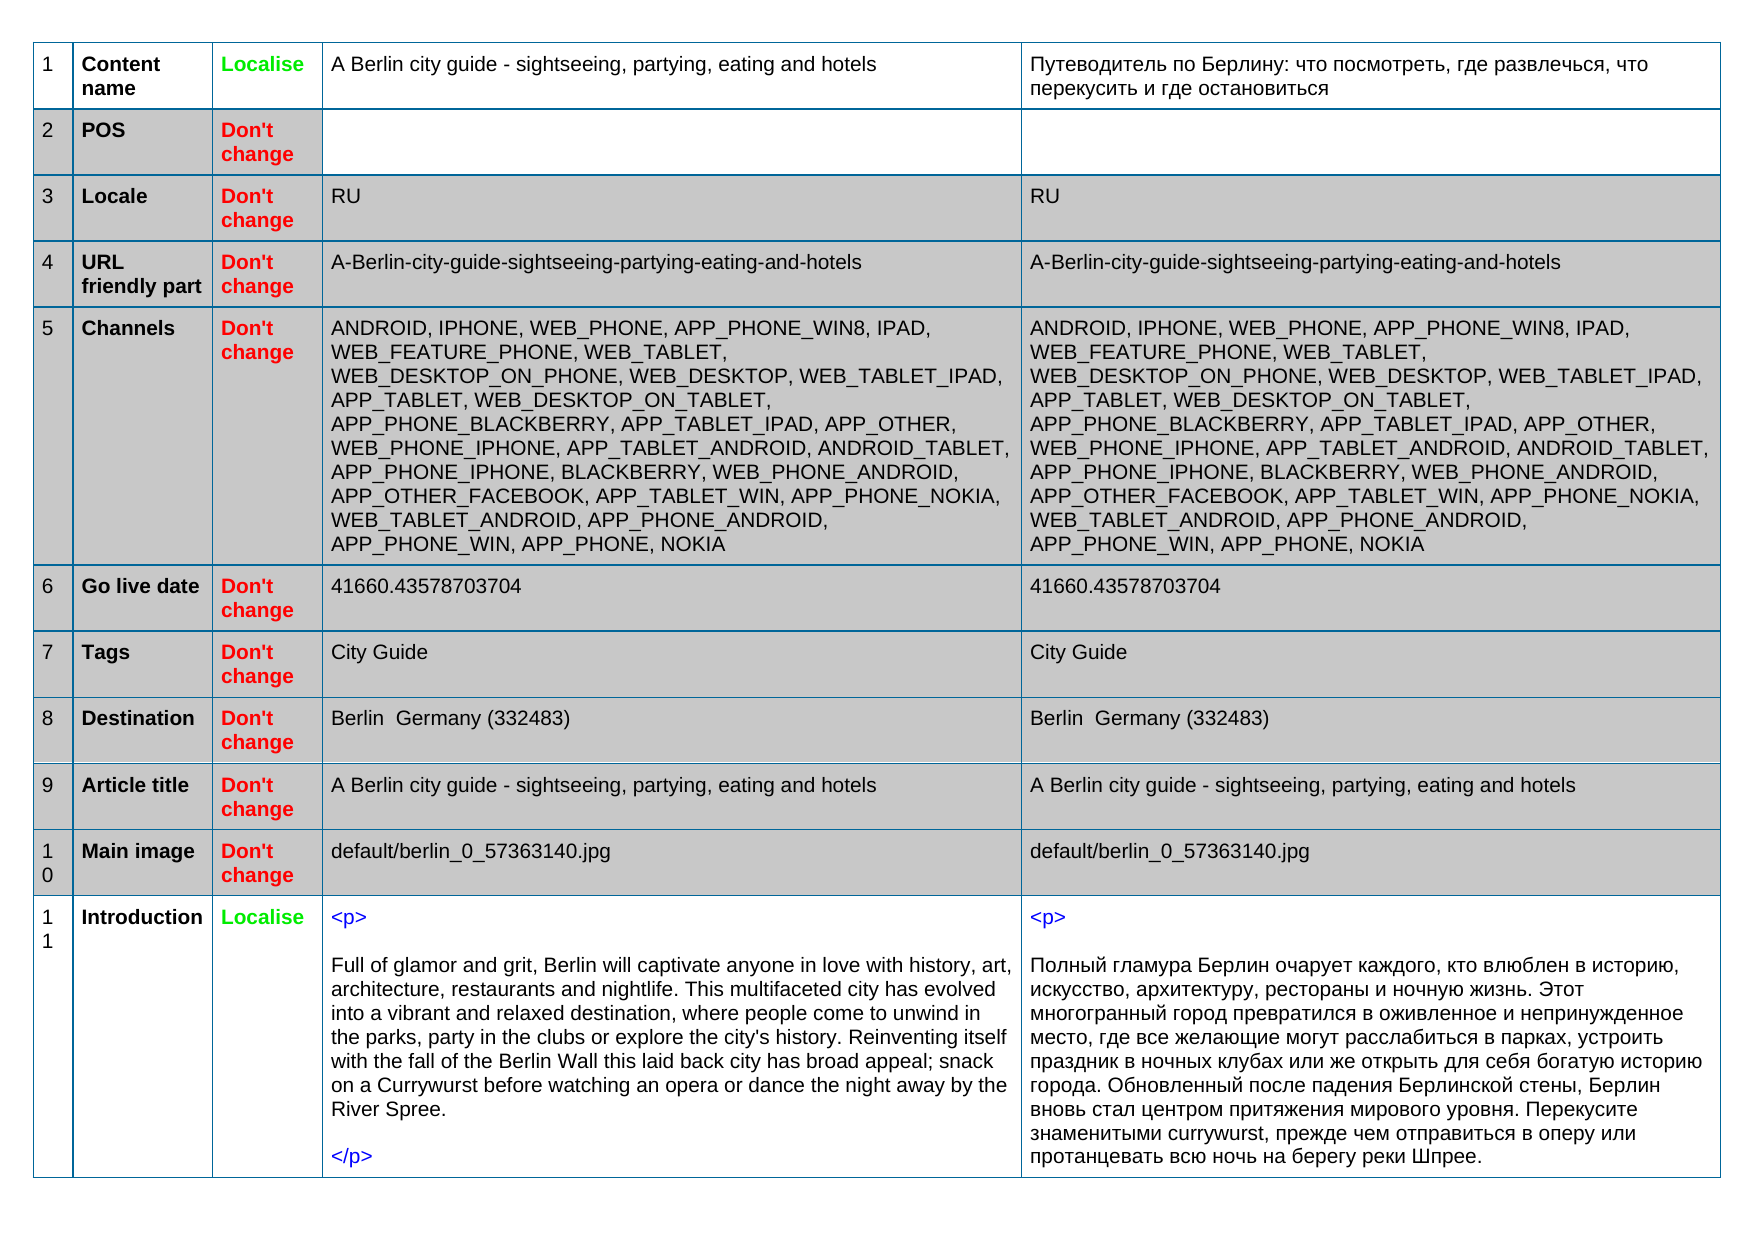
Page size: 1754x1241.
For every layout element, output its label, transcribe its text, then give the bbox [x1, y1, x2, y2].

table_cell Locale [74, 176, 212, 240]
table_cell Introduction [74, 896, 212, 1177]
table_cell ANDROID, IPHONE, WEB_PHONE, APP_PHONE_WIN8, IPAD, WEB_FEATURE_PHONE, WEB_TABLET, WEB_DESKTOP_ON_PHONE, WEB_DESKTOP, WEB_TABLET_IPAD, APP_TABLET, WEB_DESKTOP_ON_TABLET, APP_PHONE_BLACKBERRY, APP_TABLET_IPAD, APP_OTHER, WEB_PHONE_IPHONE, APP_TABLET_ANDROID, ANDROID_TABLET, APP_PHONE_IPHONE, BLACKBERRY, WEB_PHONE_ANDROID, APP_OTHER_FACEBOOK, APP_TABLET_WIN, APP_PHONE_NOKIA, WEB_TABLET_ANDROID, APP_PHONE_ANDROID, APP_PHONE_WIN, APP_PHONE, NOKIA [323, 308, 1021, 564]
table_cell Don't change [213, 176, 322, 240]
table_cell Main image [74, 830, 212, 895]
table_cell Don't change [213, 830, 322, 895]
table_cell 11 [34, 896, 72, 1177]
table_header A Berlin city guide - sightseeing, partying, eating and hotels [323, 43, 1021, 108]
table_header Content name [74, 43, 212, 108]
table_cell City Guide [1022, 632, 1720, 696]
table_cell Don't change [213, 632, 322, 696]
table_cell A Berlin city guide - sightseeing, partying, eating and hotels [323, 764, 1021, 829]
table_cell Go live date [74, 566, 212, 630]
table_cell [1022, 896, 1720, 1177]
table_cell 4 [34, 242, 72, 306]
table_cell A-Berlin-city-guide-sightseeing-partying-eating-and-hotels [323, 242, 1021, 306]
table_cell 7 [34, 632, 72, 696]
table_cell 10 [34, 830, 72, 895]
table_cell Don't change [213, 242, 322, 306]
table_cell 8 [34, 698, 72, 762]
table_cell RU [1022, 176, 1720, 240]
table_cell 6 [34, 566, 72, 630]
table_header 1 [34, 43, 72, 108]
table_header Путеводитель по Берлину: что посмотреть, где развлечься, что перекусить и где остановиться [1022, 43, 1720, 108]
table_cell 3 [34, 176, 72, 240]
table_cell POS [74, 110, 212, 174]
table_cell [1022, 110, 1720, 174]
table_cell RU [323, 176, 1021, 240]
table_cell 2 [34, 110, 72, 174]
table_cell [323, 110, 1021, 174]
table_cell 5 [34, 308, 72, 564]
table_cell Channels [74, 308, 212, 564]
table_cell Tags [74, 632, 212, 696]
table_header Localise [213, 43, 322, 108]
table_cell Don't change [213, 698, 322, 762]
table_cell default/berlin_0_57363140.jpg [323, 830, 1021, 895]
table_cell City Guide [323, 632, 1021, 696]
table_cell 41660.43578703704 [323, 566, 1021, 630]
table_cell URL friendly part [74, 242, 212, 306]
table_cell Localise [213, 896, 322, 1177]
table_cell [323, 896, 1021, 1177]
table_cell A-Berlin-city-guide-sightseeing-partying-eating-and-hotels [1022, 242, 1720, 306]
table_cell Berlin Germany (332483) [1022, 698, 1720, 762]
table_cell Destination [74, 698, 212, 762]
table_cell A Berlin city guide - sightseeing, partying, eating and hotels [1022, 764, 1720, 829]
table_cell 41660.43578703704 [1022, 566, 1720, 630]
table_cell Don't change [213, 566, 322, 630]
table_cell 9 [34, 764, 72, 829]
table_cell Don't change [213, 110, 322, 174]
table_cell Don't change [213, 308, 322, 564]
table_cell Don't change [213, 764, 322, 829]
table_cell Berlin Germany (332483) [323, 698, 1021, 762]
table_cell Article title [74, 764, 212, 829]
table_cell default/berlin_0_57363140.jpg [1022, 830, 1720, 895]
table_cell ANDROID, IPHONE, WEB_PHONE, APP_PHONE_WIN8, IPAD, WEB_FEATURE_PHONE, WEB_TABLET, WEB_DESKTOP_ON_PHONE, WEB_DESKTOP, WEB_TABLET_IPAD, APP_TABLET, WEB_DESKTOP_ON_TABLET, APP_PHONE_BLACKBERRY, APP_TABLET_IPAD, APP_OTHER, WEB_PHONE_IPHONE, APP_TABLET_ANDROID, ANDROID_TABLET, APP_PHONE_IPHONE, BLACKBERRY, WEB_PHONE_ANDROID, APP_OTHER_FACEBOOK, APP_TABLET_WIN, APP_PHONE_NOKIA, WEB_TABLET_ANDROID, APP_PHONE_ANDROID, APP_PHONE_WIN, APP_PHONE, NOKIA [1022, 308, 1720, 564]
